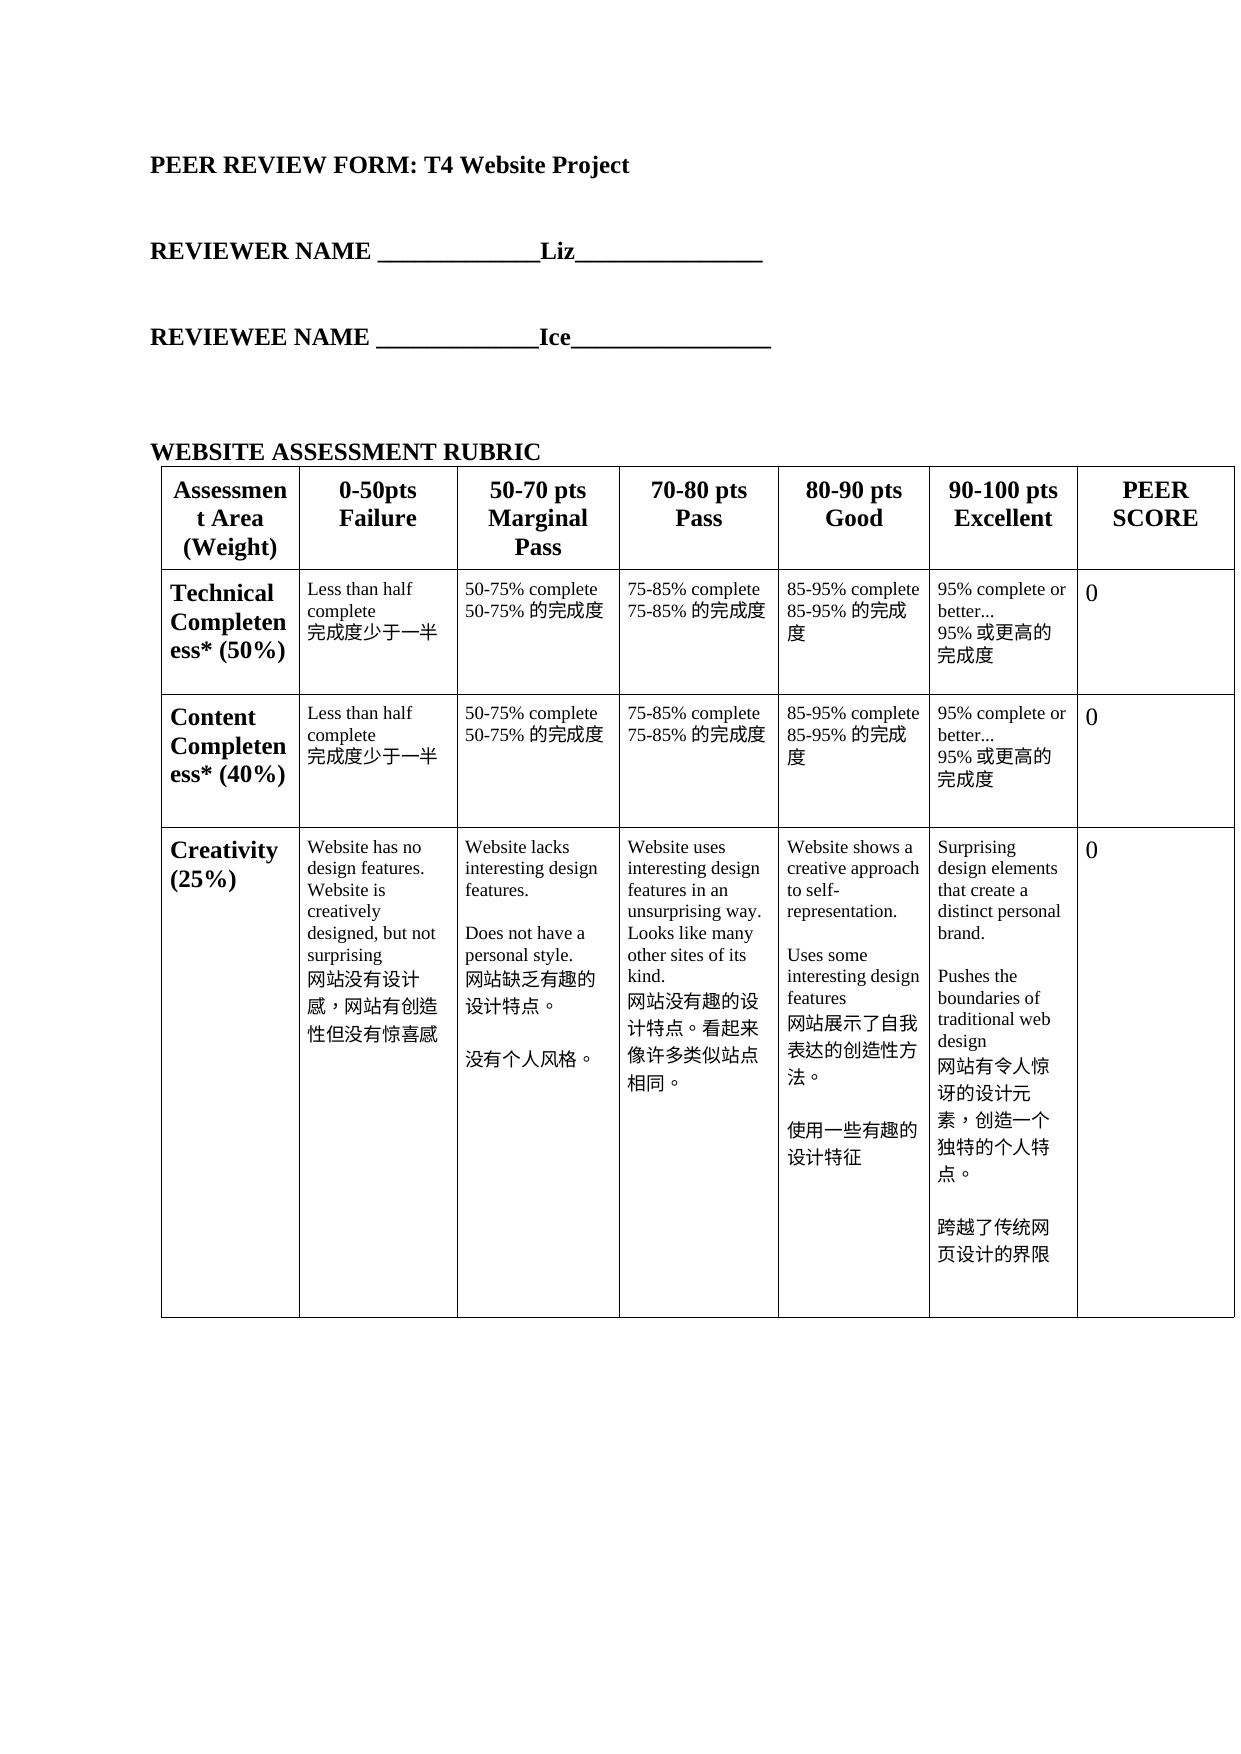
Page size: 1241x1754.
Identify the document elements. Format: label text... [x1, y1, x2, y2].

table_header 80-90 pts Good [779, 467, 929, 569]
table_cell 0 [1078, 828, 1234, 1317]
table_cell 75-85% complete 75-85% 的完成度 [620, 695, 778, 827]
table_cell 95% complete or better... 95% 或更高的完成度 [930, 695, 1077, 827]
table_cell Less than half complete 完成度少于一半 [300, 695, 457, 827]
table_header PEER SCORE [1078, 467, 1234, 569]
table_header 50-70 pts Marginal Pass [458, 467, 619, 569]
text PEER REVIEW FORM: T4 Website Project [150, 150, 1090, 179]
text REVIEWEE NAME _____________Ice________________ [150, 322, 1090, 351]
table_cell 75-85% complete 75-85% 的完成度 [620, 570, 778, 693]
table_cell 50-75% complete 50-75% 的完成度 [458, 570, 619, 693]
table_cell 85-95% complete 85-95% 的完成度 [779, 695, 929, 827]
table_cell Content Completeness* (40%) [162, 695, 299, 827]
table_cell 0 [1078, 695, 1234, 827]
table_cell Website lacks interesting design features. Does not have a personal style. 网站缺乏有趣的设计特点。 没有个人风格。 [458, 828, 619, 1317]
table_header 90-100 pts Excellent [930, 467, 1077, 569]
table_cell 50-75% complete 50-75% 的完成度 [458, 695, 619, 827]
table_cell Website shows a creative approach to self-representation. Uses some interesting design features 网站展示了自我表达的创造性方法。 使用一些有趣的设计特征 [779, 828, 929, 1317]
table_header Assessment Area (Weight) [162, 467, 299, 569]
table_cell Technical Completeness* (50%) [162, 570, 299, 693]
table_header 0-50pts Failure [300, 467, 457, 569]
table_header 70-80 pts Pass [620, 467, 778, 569]
table_cell 95% complete or better... 95% 或更高的完成度 [930, 570, 1077, 693]
text WEBSITE ASSESSMENT RUBRIC [150, 437, 1090, 466]
table_cell 85-95% complete 85-95% 的完成度 [779, 570, 929, 693]
table_cell Creativity (25%) [162, 828, 299, 1317]
table_cell Website uses interesting design features in an unsurprising way. Looks like many other sites of its kind. 网站没有趣的设计特点。看起来像许多类似站点相同。 [620, 828, 778, 1317]
table_cell Surprising design elements that create a distinct personal brand. Pushes the boundaries of traditional web design 网站有令人惊讶的设计元素，创造一个独特的个人特点。 跨越了传统网页设计的界限 [930, 828, 1077, 1317]
table_cell Less than half complete 完成度少于一半 [300, 570, 457, 693]
table_cell 0 [1078, 570, 1234, 693]
text REVIEWER NAME _____________Liz_______________ [150, 236, 1090, 265]
table_cell Website has no design features. Website is creatively designed, but not surprising 网站没有设计感，网站有创造性但没有惊喜感 [300, 828, 457, 1317]
